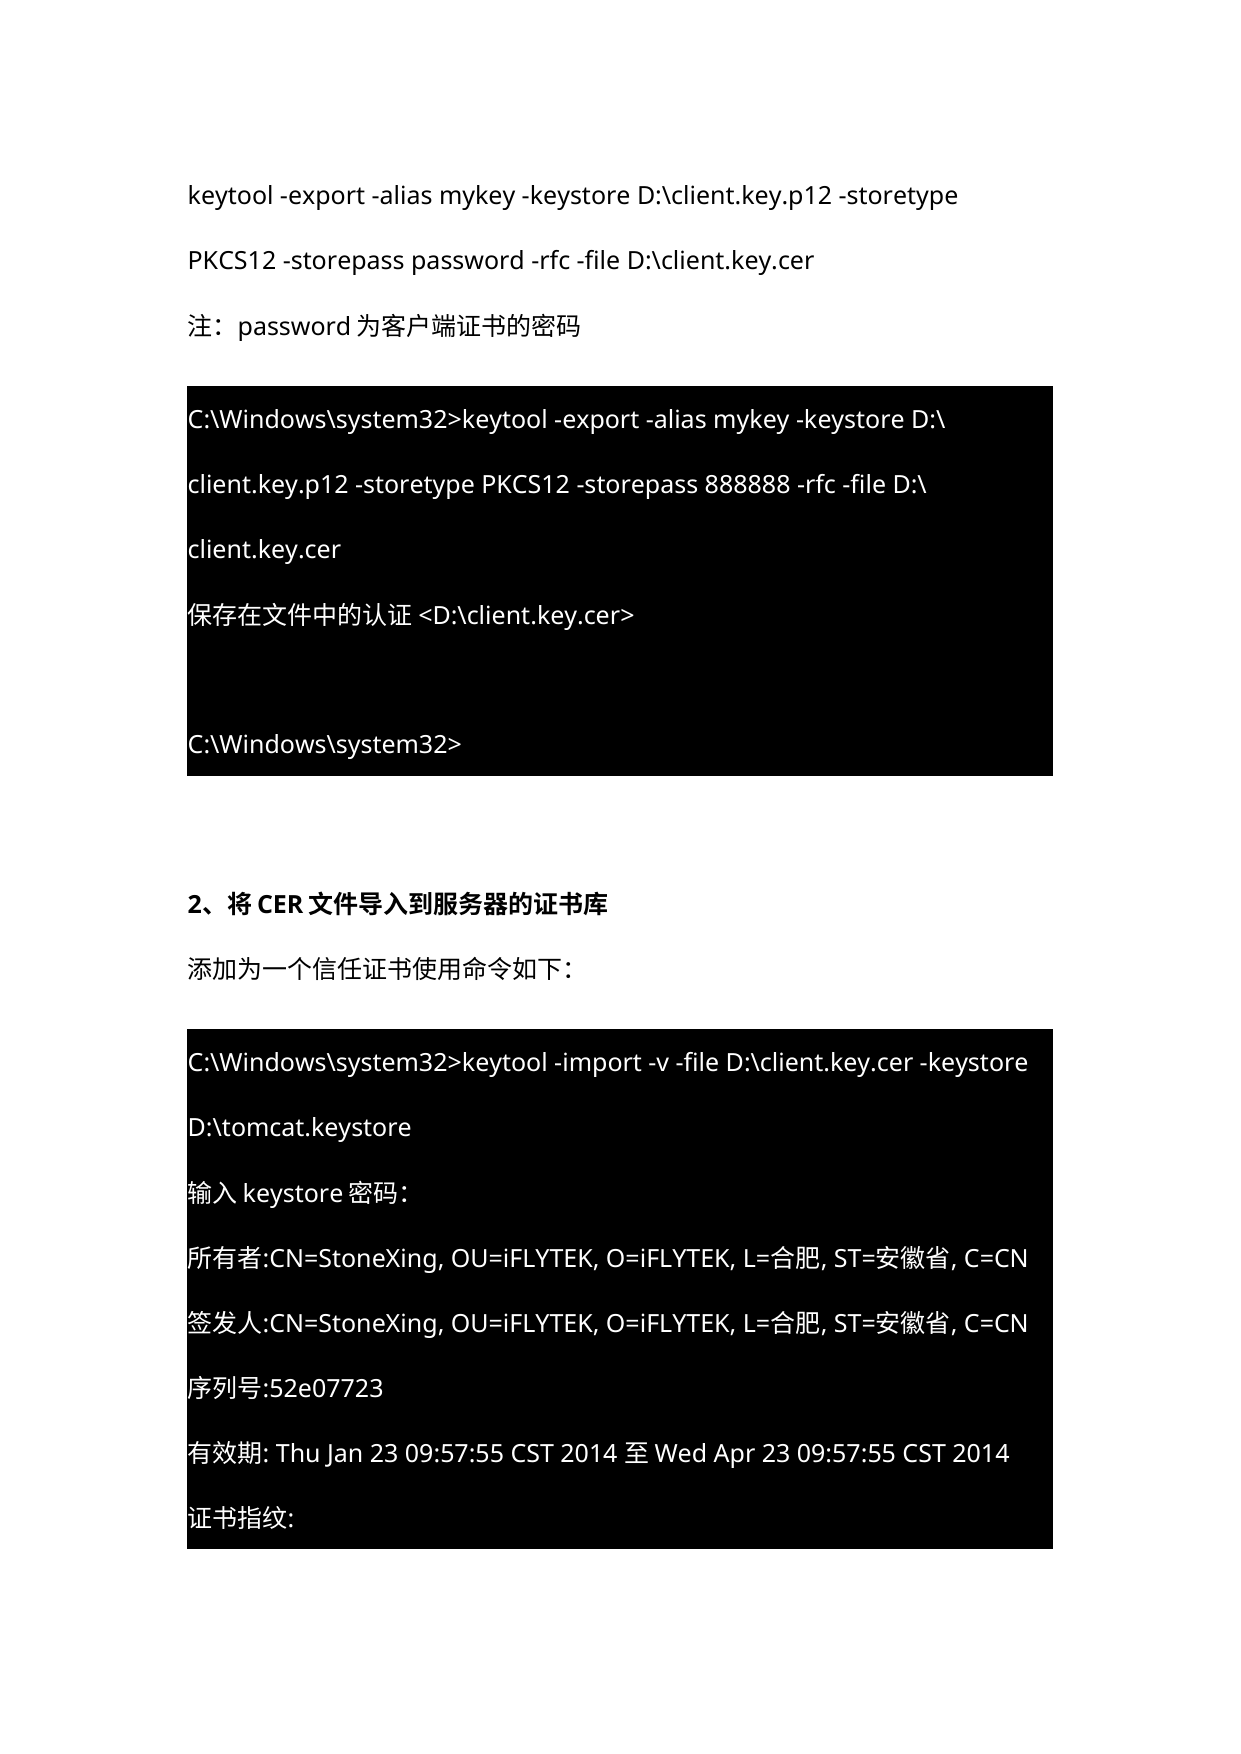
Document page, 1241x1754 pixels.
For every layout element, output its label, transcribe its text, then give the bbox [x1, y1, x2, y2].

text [187, 1029, 1053, 1549]
text 2、将CER文件导入到服务器的证书库 添加为一个信任证书使用命令如下： [187, 805, 1053, 1000]
text C:\Windows\system32>keytool -export -alias mykey -keystore D:\client.key.p12 -storetype PKCS12 -storepass 888888 -rfc -file D:\client.key.cer 保存在文件中的认证 <D:\client.key.cer> C:\Windows\system32> [187, 386, 1053, 776]
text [187, 162, 1053, 357]
